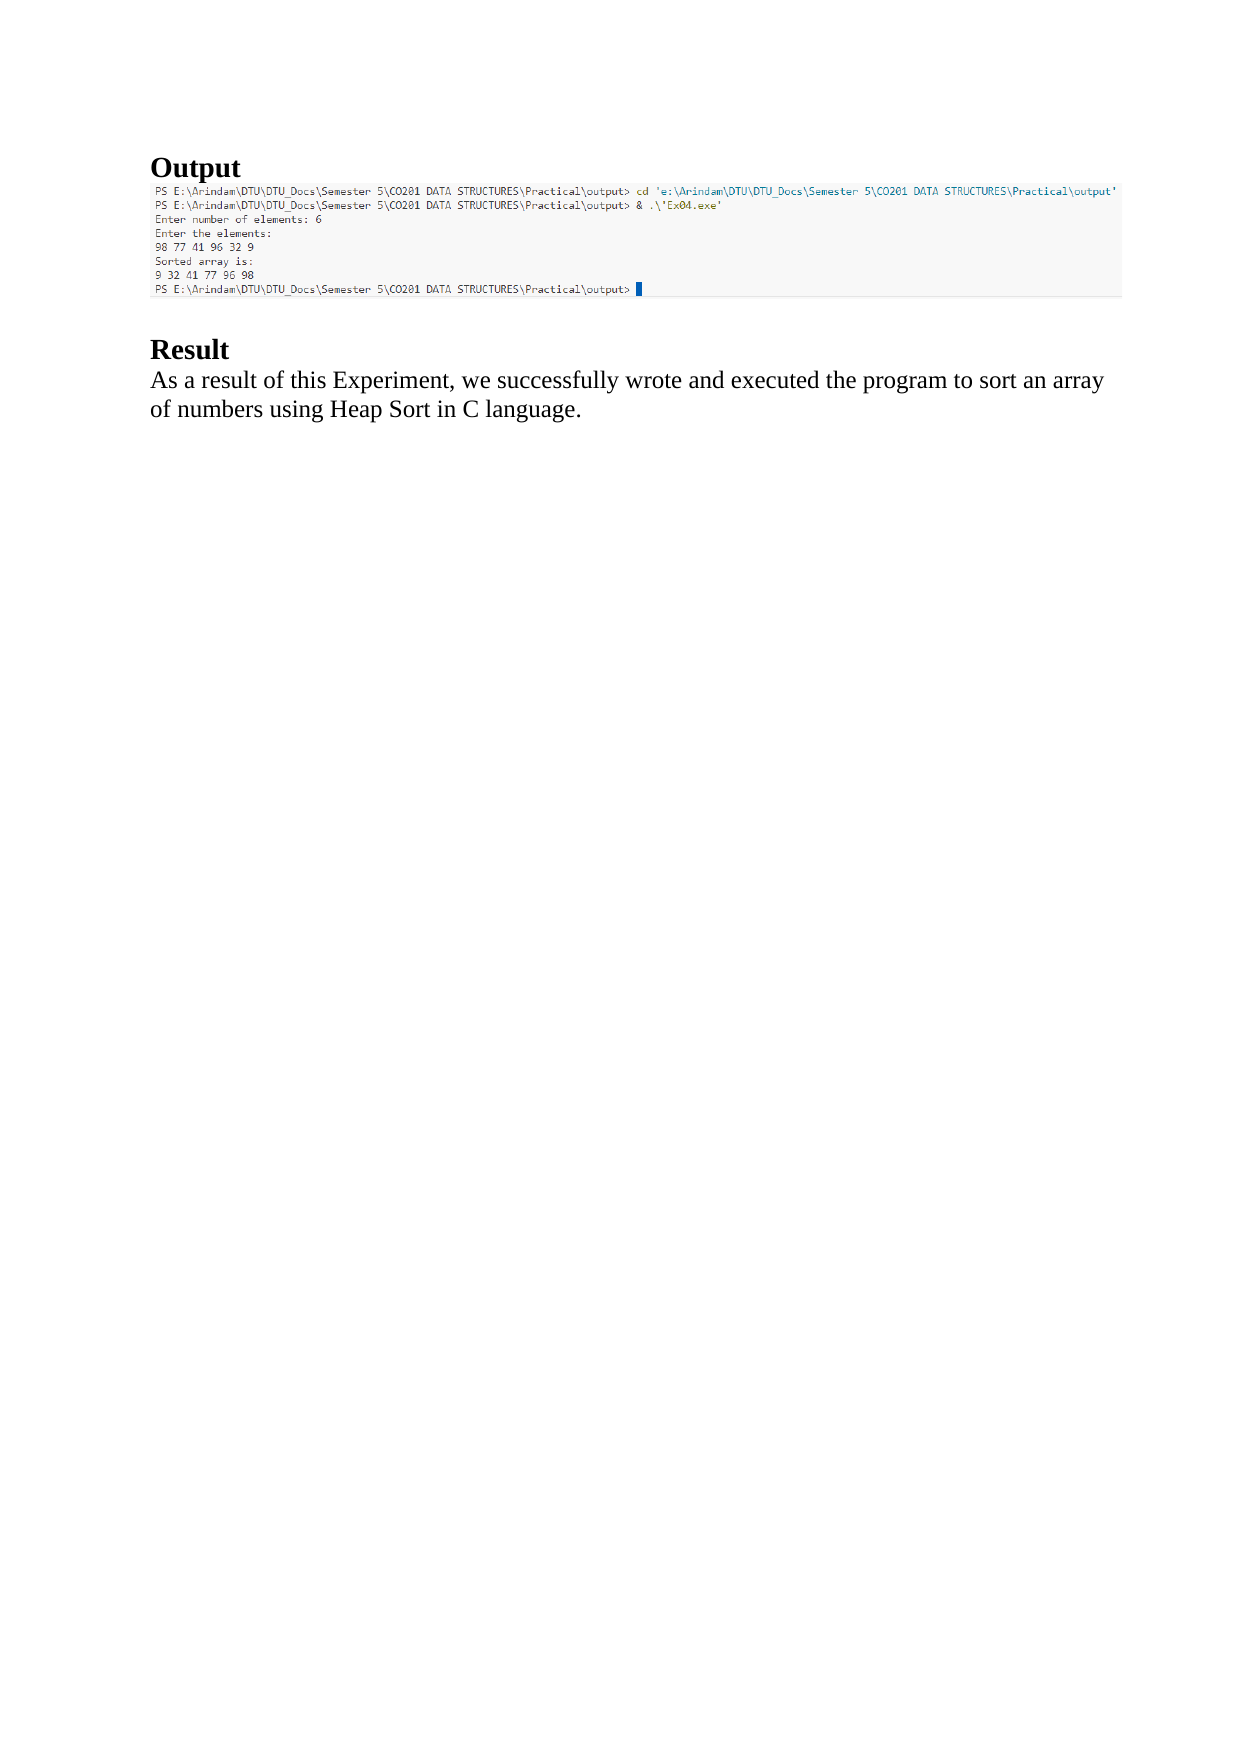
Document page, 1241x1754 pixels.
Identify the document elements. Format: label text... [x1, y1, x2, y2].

text Result [150, 332, 1122, 365]
picture [150, 183, 1123, 299]
text As a result of this Experiment, we successfully wrote and executed the program to sort an array of numbers using Heap Sort in C language. [150, 365, 1122, 423]
text Output [150, 150, 1122, 183]
